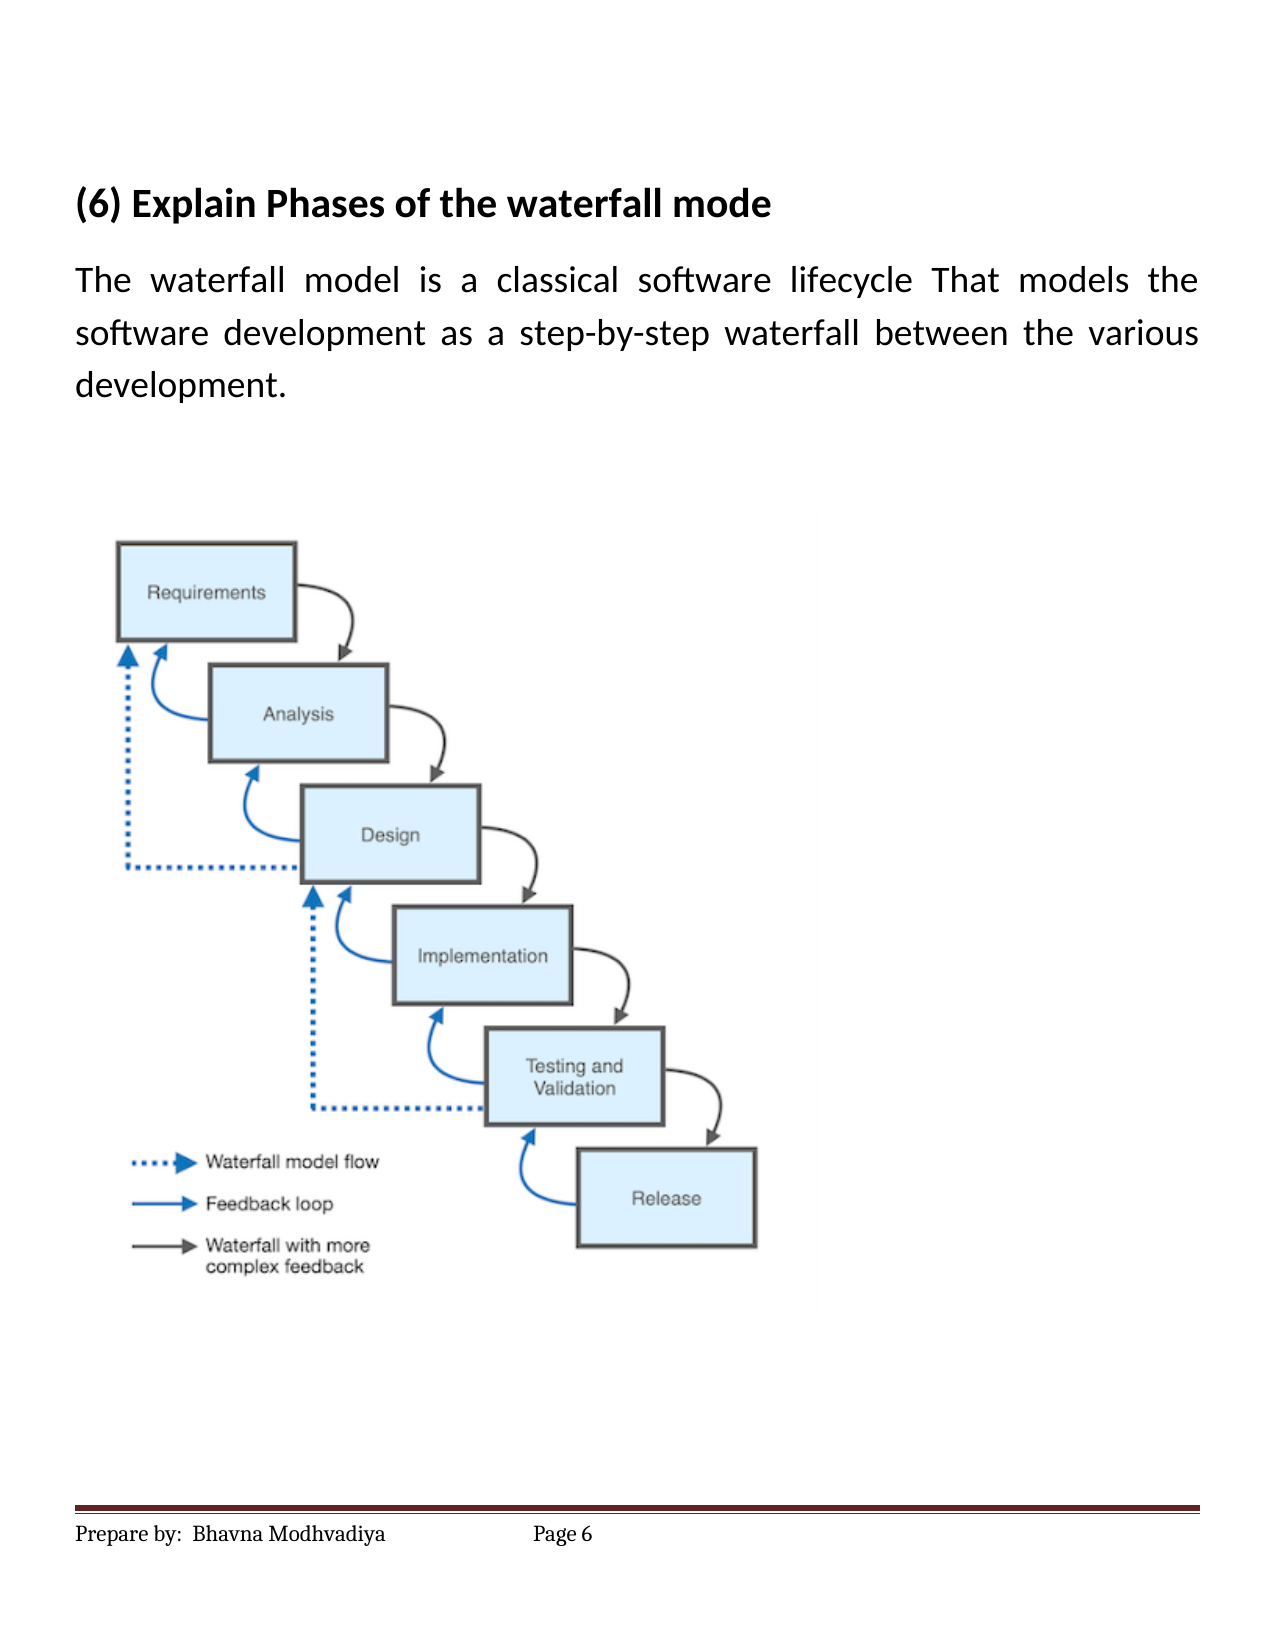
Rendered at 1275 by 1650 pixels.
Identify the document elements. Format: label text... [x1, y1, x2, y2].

picture [75, 508, 819, 1309]
text The waterfall model is a classical software lifecycle That models the software development as a step-by-step waterfall between the various development. [75, 256, 1200, 407]
text (6) Explain Phases of the waterfall mode [75, 177, 1200, 227]
